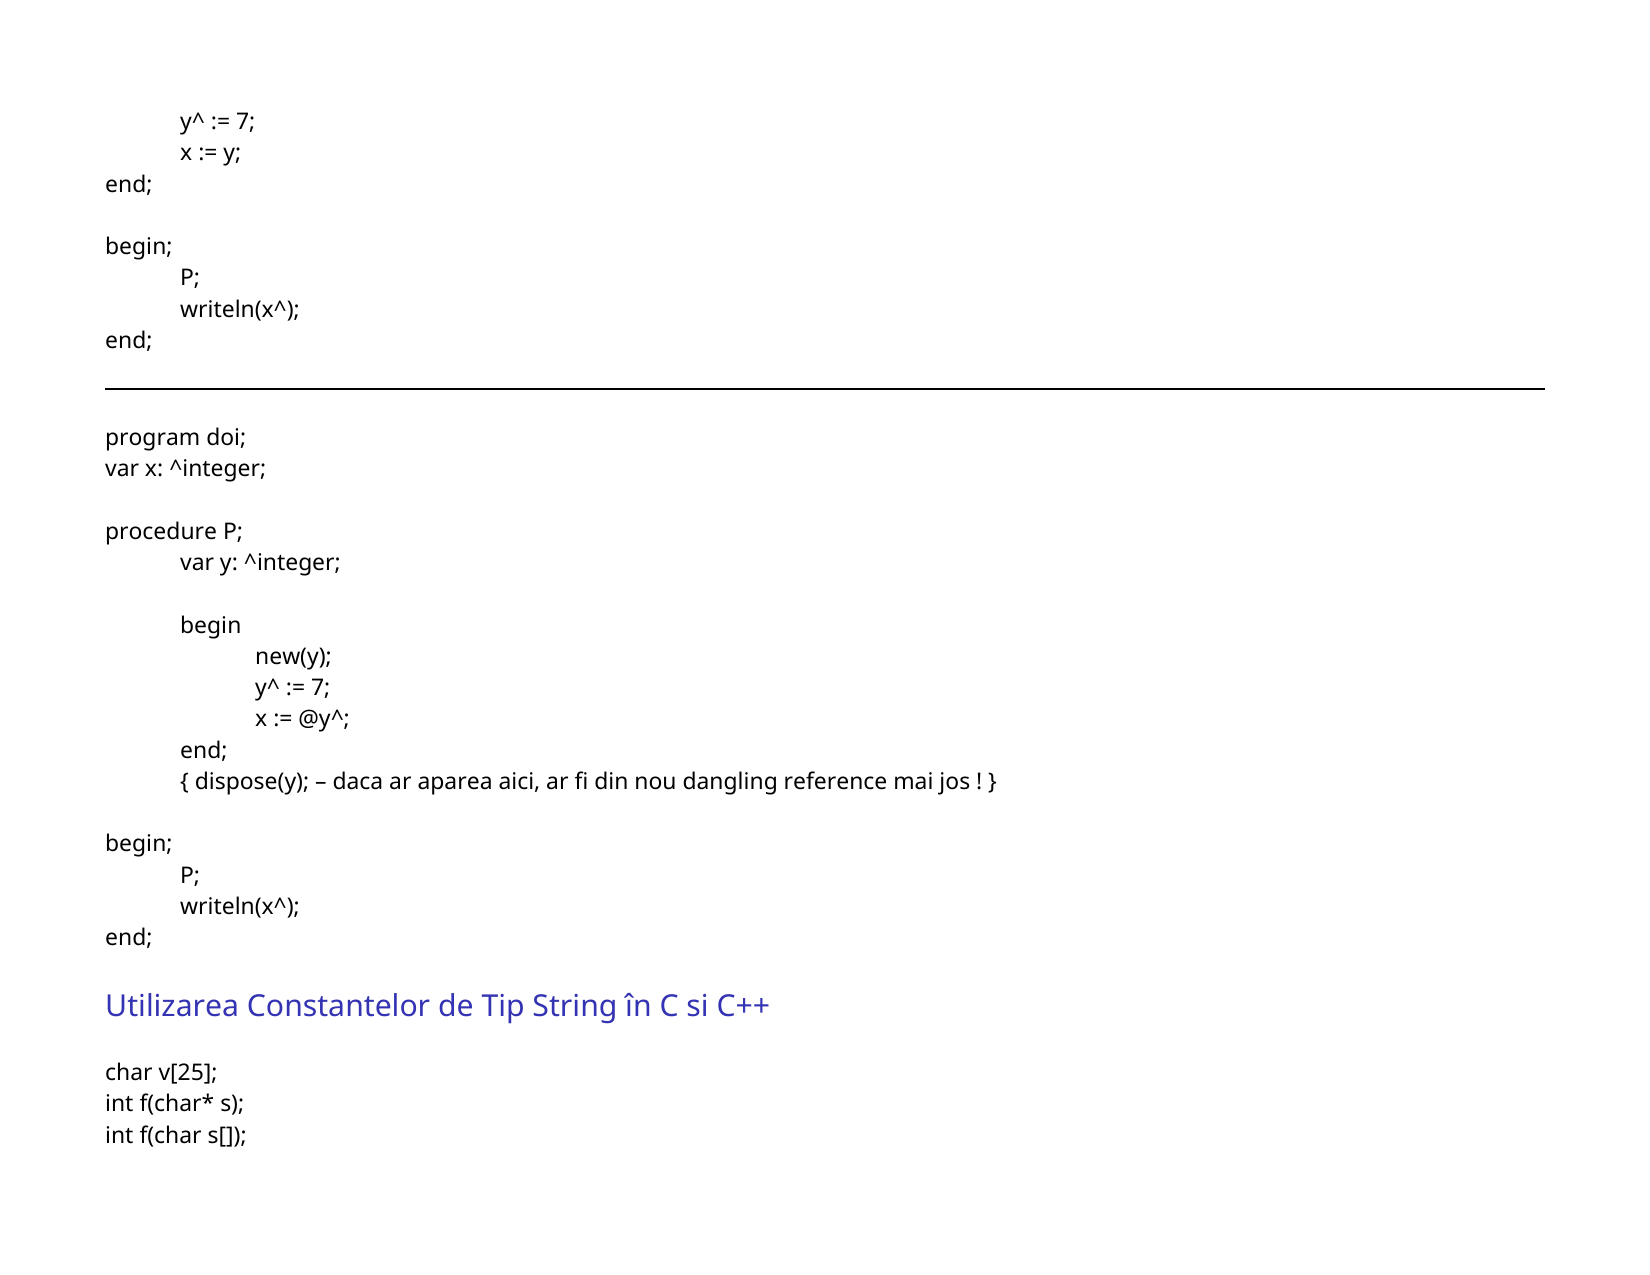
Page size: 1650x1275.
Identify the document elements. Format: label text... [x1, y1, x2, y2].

text x := @y^; [180, 702, 1545, 734]
text writeln(x^); [105, 890, 1545, 921]
text char v[25]; [105, 1056, 1545, 1087]
text end; [105, 734, 1545, 765]
text var y: ^integer; [105, 546, 1545, 577]
text x := y; [105, 136, 1545, 167]
text { dispose(y); – daca ar aparea aici, ar fi din nou dangling reference mai jos ! } [105, 765, 1545, 796]
text end; [105, 167, 1545, 199]
text begin; [105, 230, 1545, 261]
text P; [105, 859, 1545, 890]
text begin; [105, 827, 1545, 859]
text Utilizarea Constantelor de Tip String în C si C++ [105, 984, 1545, 1025]
text program doi; [105, 421, 1545, 452]
text y^ := 7; [180, 671, 1545, 702]
text var x: ^integer; [105, 452, 1545, 484]
text P; [105, 261, 1545, 292]
text end; [105, 324, 1545, 355]
text end; [105, 921, 1545, 952]
text writeln(x^); [105, 292, 1545, 324]
text begin [105, 609, 1545, 640]
text int f(char* s); [105, 1087, 1545, 1118]
text procedure P; [105, 515, 1545, 546]
text y^ := 7; [105, 105, 1545, 136]
text new(y); [180, 640, 1545, 671]
text int f(char s[]); [105, 1118, 1545, 1150]
